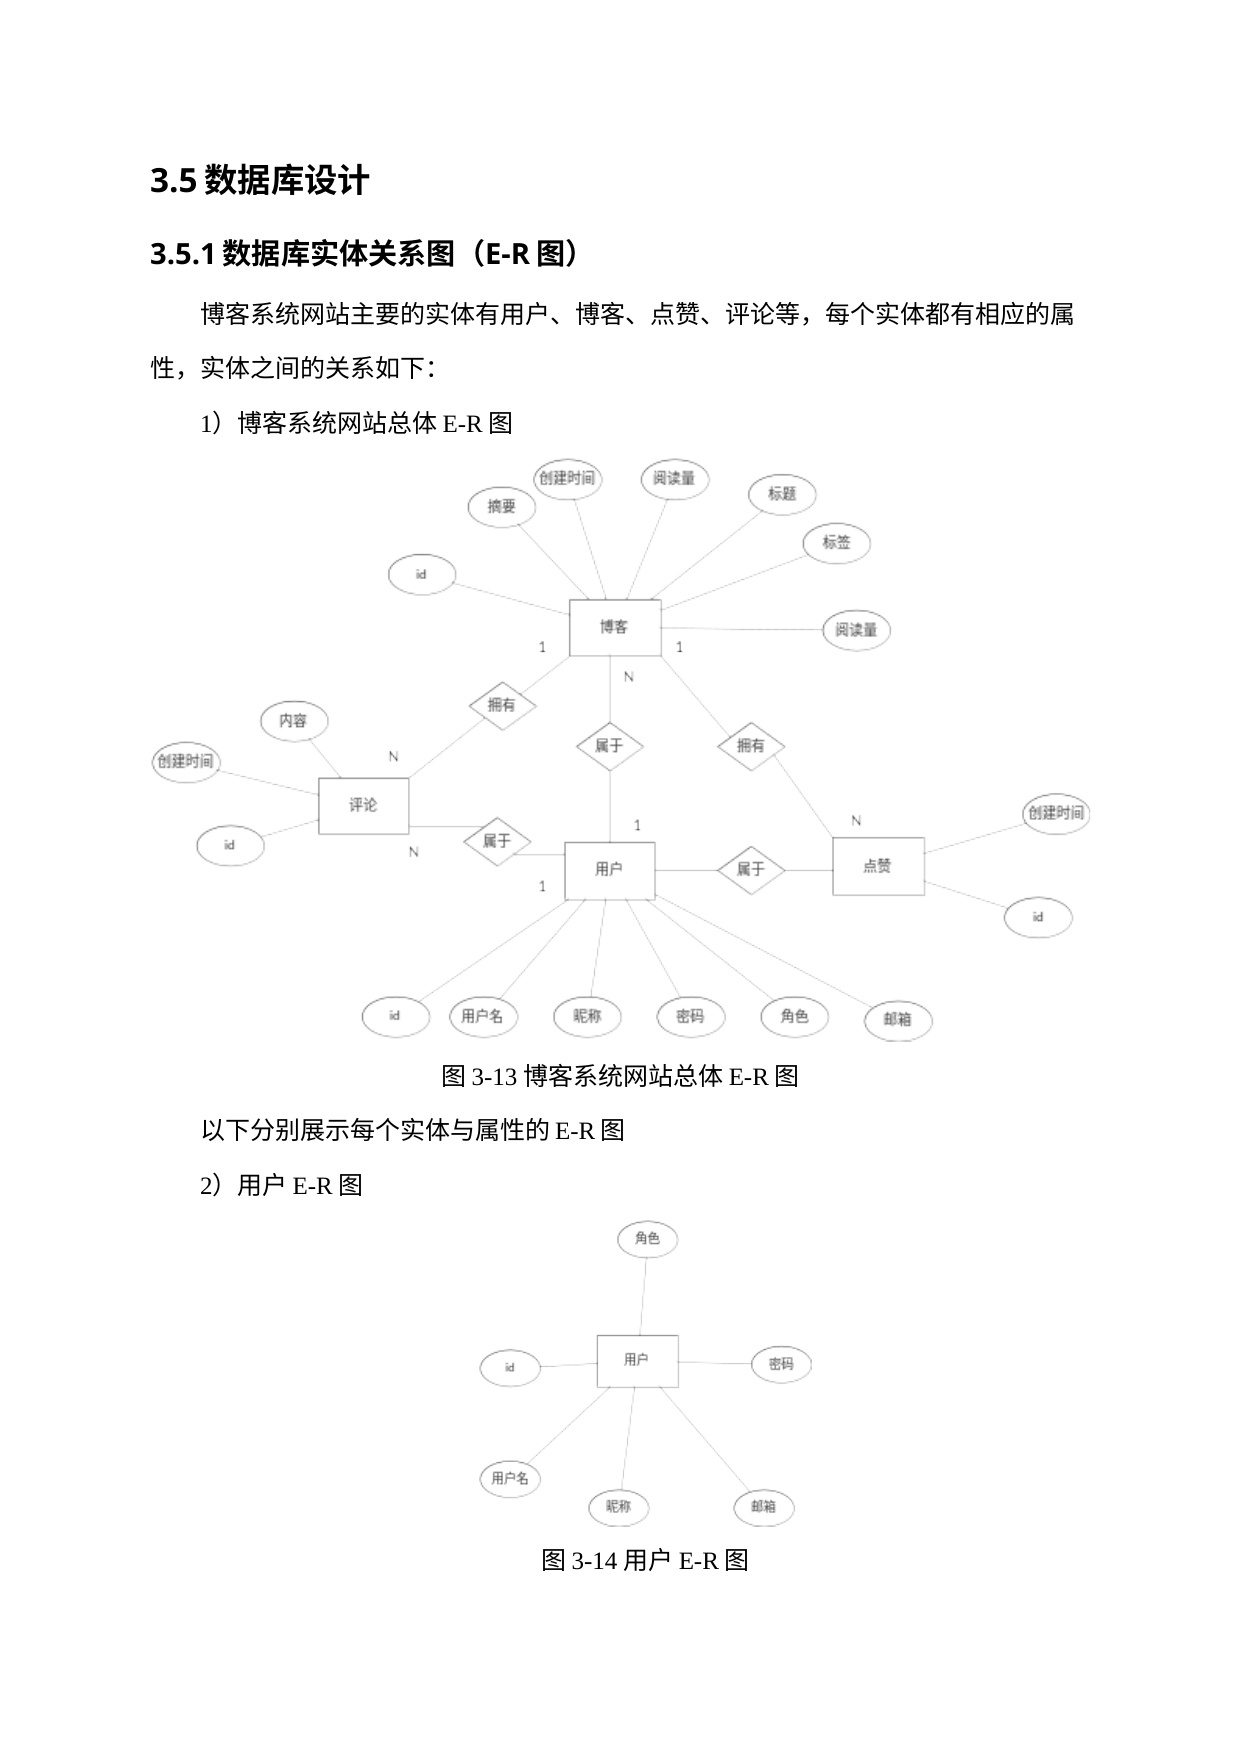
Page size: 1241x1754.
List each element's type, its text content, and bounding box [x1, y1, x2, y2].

text 图3-14 用户E-R图 [150, 1541, 1090, 1577]
text 博客系统网站主要的实体有用户、博客、点赞、评论等，每个实体都有相应的属性，实体之间的关系如下： [150, 294, 1090, 385]
text 1）博客系统网站总体E-R图 [150, 403, 1090, 439]
text 以下分别展示每个实体与属性的E-R图 [150, 1111, 1090, 1147]
text 2）用户E-R图 [150, 1165, 1090, 1201]
subtitle 3.5数据库设计 [150, 154, 1090, 203]
text 图3-13 博客系统网站总体E-R图 [150, 1056, 1090, 1093]
subtitle 3.5.1数据库实体关系图（E-R图） [150, 231, 1090, 273]
